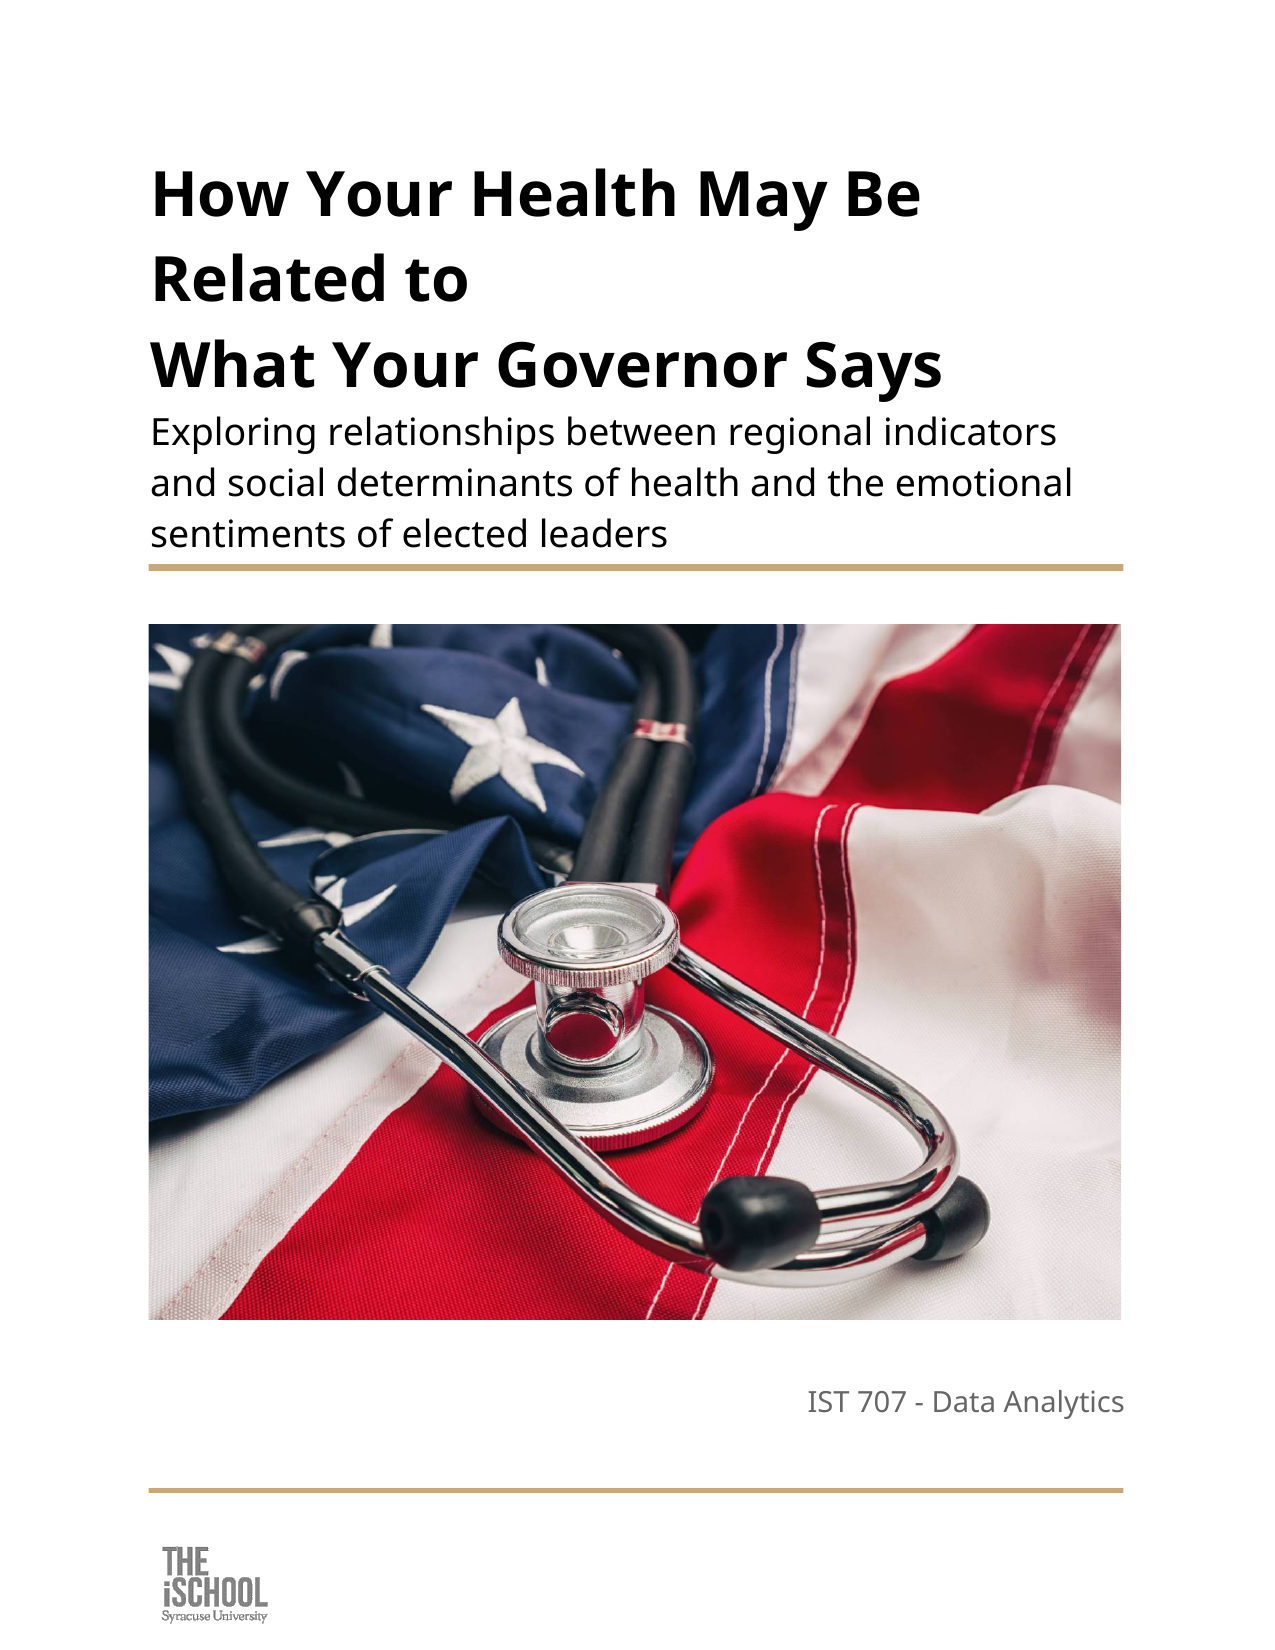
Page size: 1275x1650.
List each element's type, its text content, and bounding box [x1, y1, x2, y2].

picture [150, 1522, 278, 1650]
title Exploring relationships between regional indicators and social determinants of health and the emotional sentiments of elected leaders [150, 405, 1125, 558]
text IST 707 - Data Analytics [148, 1382, 1125, 1421]
title How Your Health May Be Related to [150, 150, 1125, 320]
picture [148, 624, 1122, 1320]
picture [148, 564, 1124, 571]
title What Your Governor Says [150, 320, 1125, 405]
picture [148, 1488, 1124, 1493]
